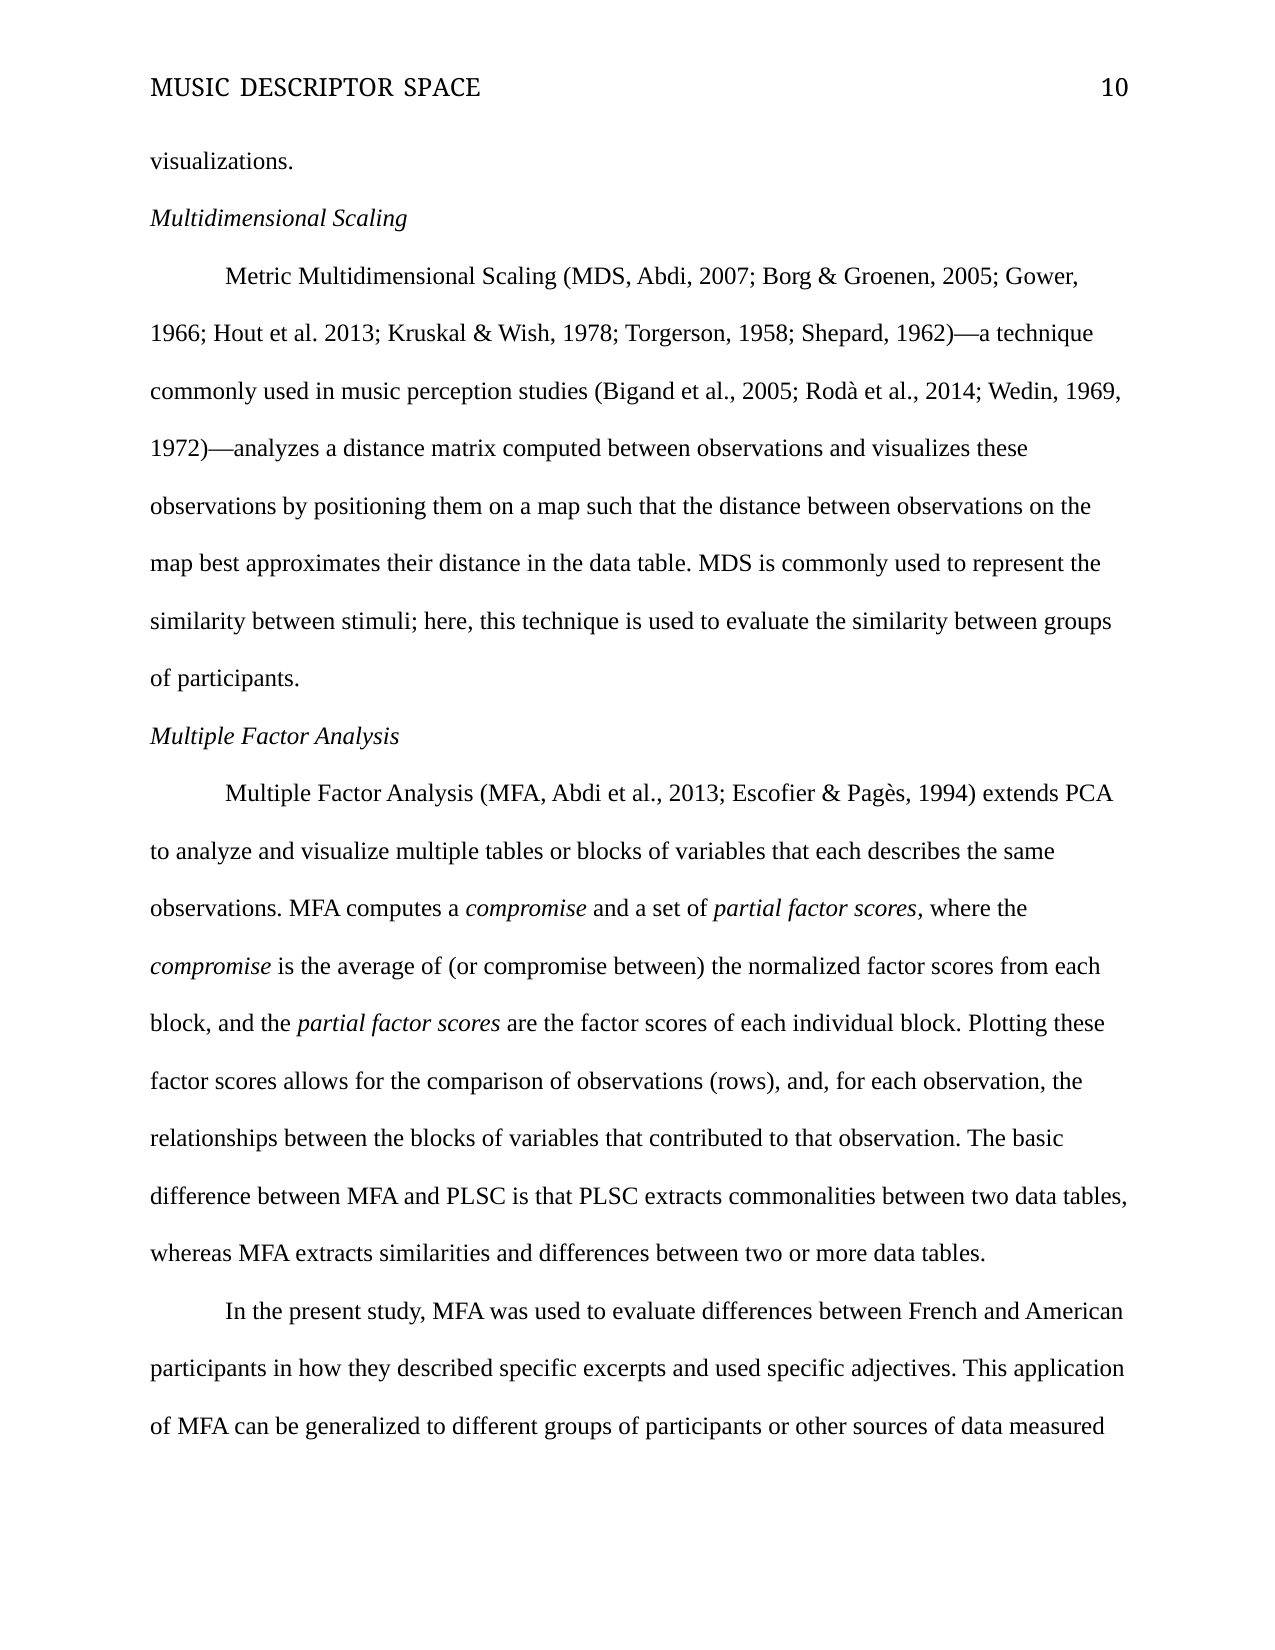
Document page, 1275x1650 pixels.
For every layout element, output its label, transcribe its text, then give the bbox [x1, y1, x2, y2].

text Multiple Factor Analysis [150, 721, 1133, 749]
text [150, 146, 1133, 174]
text Multiple Factor Analysis (MFA, Abdi et al., 2013; Escofier & Pagès, 1994) extends PCA to analyze and visualize multiple tables or blocks of variables that each describes the same observations. MFA computes a compromise and a set of partial factor scores, where the compromise is the average of (or compromise between) the normalized factor scores from each block, and the partial factor scores are the factor scores of each individual block. Plotting these factor scores allows for the comparison of observations (rows), and, for each observation, the relationships between the blocks of variables that contributed to that observation. The basic difference between MFA and PLSC is that PLSC extracts commonalities between two data tables, whereas MFA extracts similarities and differences between two or more data tables. [150, 778, 1133, 1267]
text Multidimensional Scaling [150, 203, 1133, 232]
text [150, 1296, 1133, 1439]
text Metric Multidimensional Scaling (MDS, Abdi, 2007; Borg & Groenen, 2005; Gower, 1966; Hout et al. 2013; Kruskal & Wish, 1978; Torgerson, 1958; Shepard, 1962)—a technique commonly used in music perception studies (Bigand et al., 2005; Rodà et al., 2014; Wedin, 1969, 1972)—analyzes a distance matrix computed between observations and visualizes these observations by positioning them on a map such that the distance between observations on the map best approximates their distance in the data table. MDS is commonly used to represent the similarity between stimuli; here, this technique is used to evaluate the similarity between groups of participants. [150, 261, 1133, 692]
